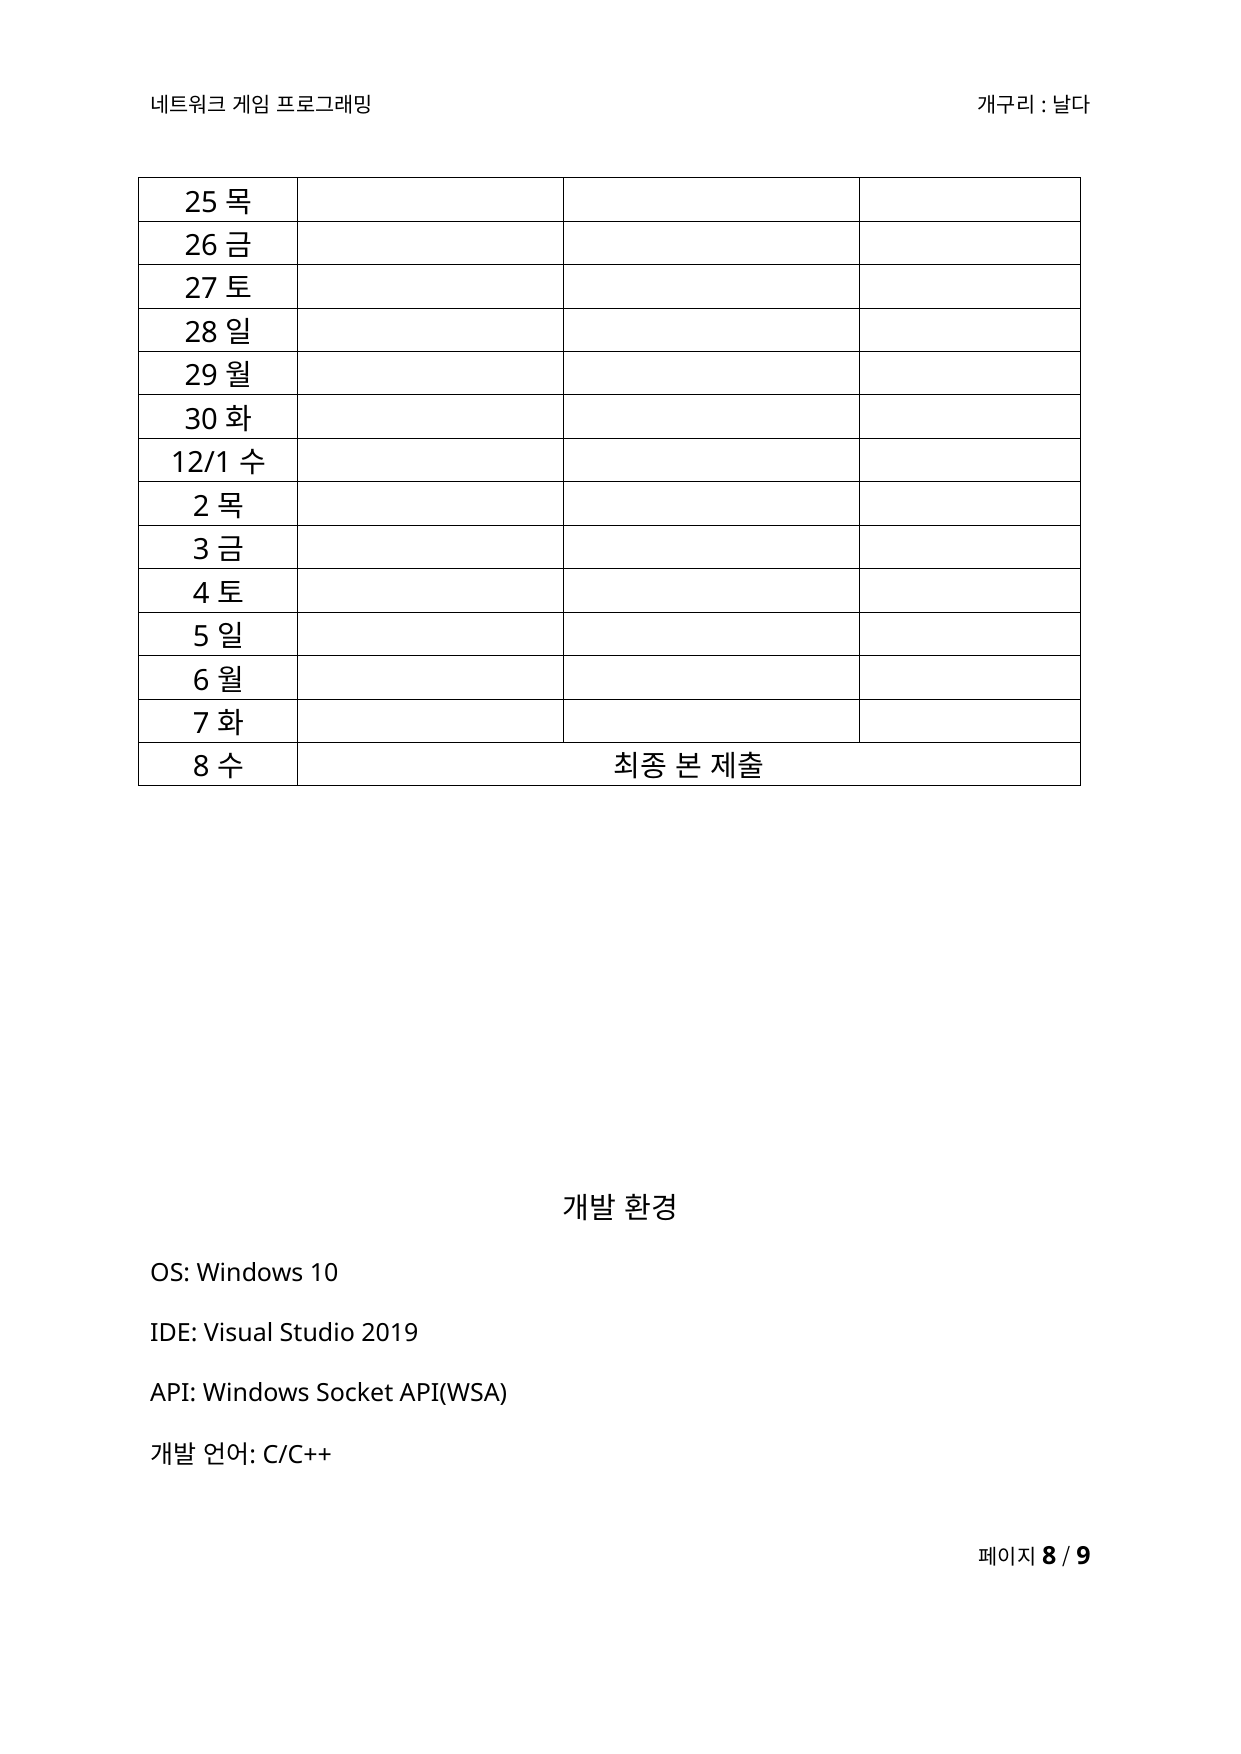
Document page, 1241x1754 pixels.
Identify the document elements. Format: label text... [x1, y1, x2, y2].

table_cell 27 토 [139, 265, 297, 307]
table_cell [298, 265, 563, 307]
table_cell [860, 700, 1080, 742]
table_cell [564, 352, 859, 394]
table_cell [860, 656, 1080, 698]
table_cell [564, 613, 859, 655]
table_cell [298, 613, 563, 655]
table_cell [298, 700, 563, 742]
table_cell 28 일 [139, 309, 297, 351]
table_cell 최종 본 제출 [298, 743, 1080, 785]
table_cell 12/1 수 [139, 439, 297, 481]
table_cell [564, 395, 859, 438]
table_cell [564, 222, 859, 264]
table_cell 3 금 [139, 526, 297, 568]
table_cell [860, 439, 1080, 481]
table_cell [860, 526, 1080, 568]
table_cell [860, 613, 1080, 655]
table_cell [298, 395, 563, 438]
table_cell 7 화 [139, 700, 297, 742]
table_cell 26 금 [139, 222, 297, 264]
table_cell [564, 482, 859, 525]
table_cell [298, 309, 563, 351]
text 개발 언어: C/C++ [150, 1434, 1090, 1471]
table_cell 8 수 [139, 743, 297, 785]
text API: Windows Socket API(WSA) [150, 1374, 1090, 1408]
table_cell [860, 395, 1080, 438]
table_cell [298, 439, 563, 481]
table_cell 5 일 [139, 613, 297, 655]
text 개발 환경 [150, 1185, 1090, 1227]
table_cell [860, 222, 1080, 264]
table_cell [298, 526, 563, 568]
table_cell [564, 439, 859, 481]
text IDE: Visual Studio 2019 [150, 1314, 1090, 1348]
table_cell [298, 352, 563, 394]
table_cell [298, 222, 563, 264]
table_cell [860, 482, 1080, 525]
table_cell [564, 526, 859, 568]
table_cell 6 월 [139, 656, 297, 698]
table_cell [298, 569, 563, 612]
table_cell 25 목 [139, 178, 297, 221]
table_cell 4 토 [139, 569, 297, 612]
table_cell 2 목 [139, 482, 297, 525]
table_cell [564, 178, 859, 221]
table_cell [298, 656, 563, 698]
table_cell [860, 265, 1080, 307]
table_cell [564, 656, 859, 698]
table_cell [860, 569, 1080, 612]
table_cell [860, 178, 1080, 221]
table_cell [564, 700, 859, 742]
table_cell [298, 178, 563, 221]
table_cell [564, 309, 859, 351]
table_cell 30 화 [139, 395, 297, 438]
table_cell [860, 309, 1080, 351]
text OS: Windows 10 [150, 1254, 1090, 1288]
table_cell [860, 352, 1080, 394]
table_cell [564, 569, 859, 612]
table_cell [298, 482, 563, 525]
table_cell 29 월 [139, 352, 297, 394]
table_cell [564, 265, 859, 307]
